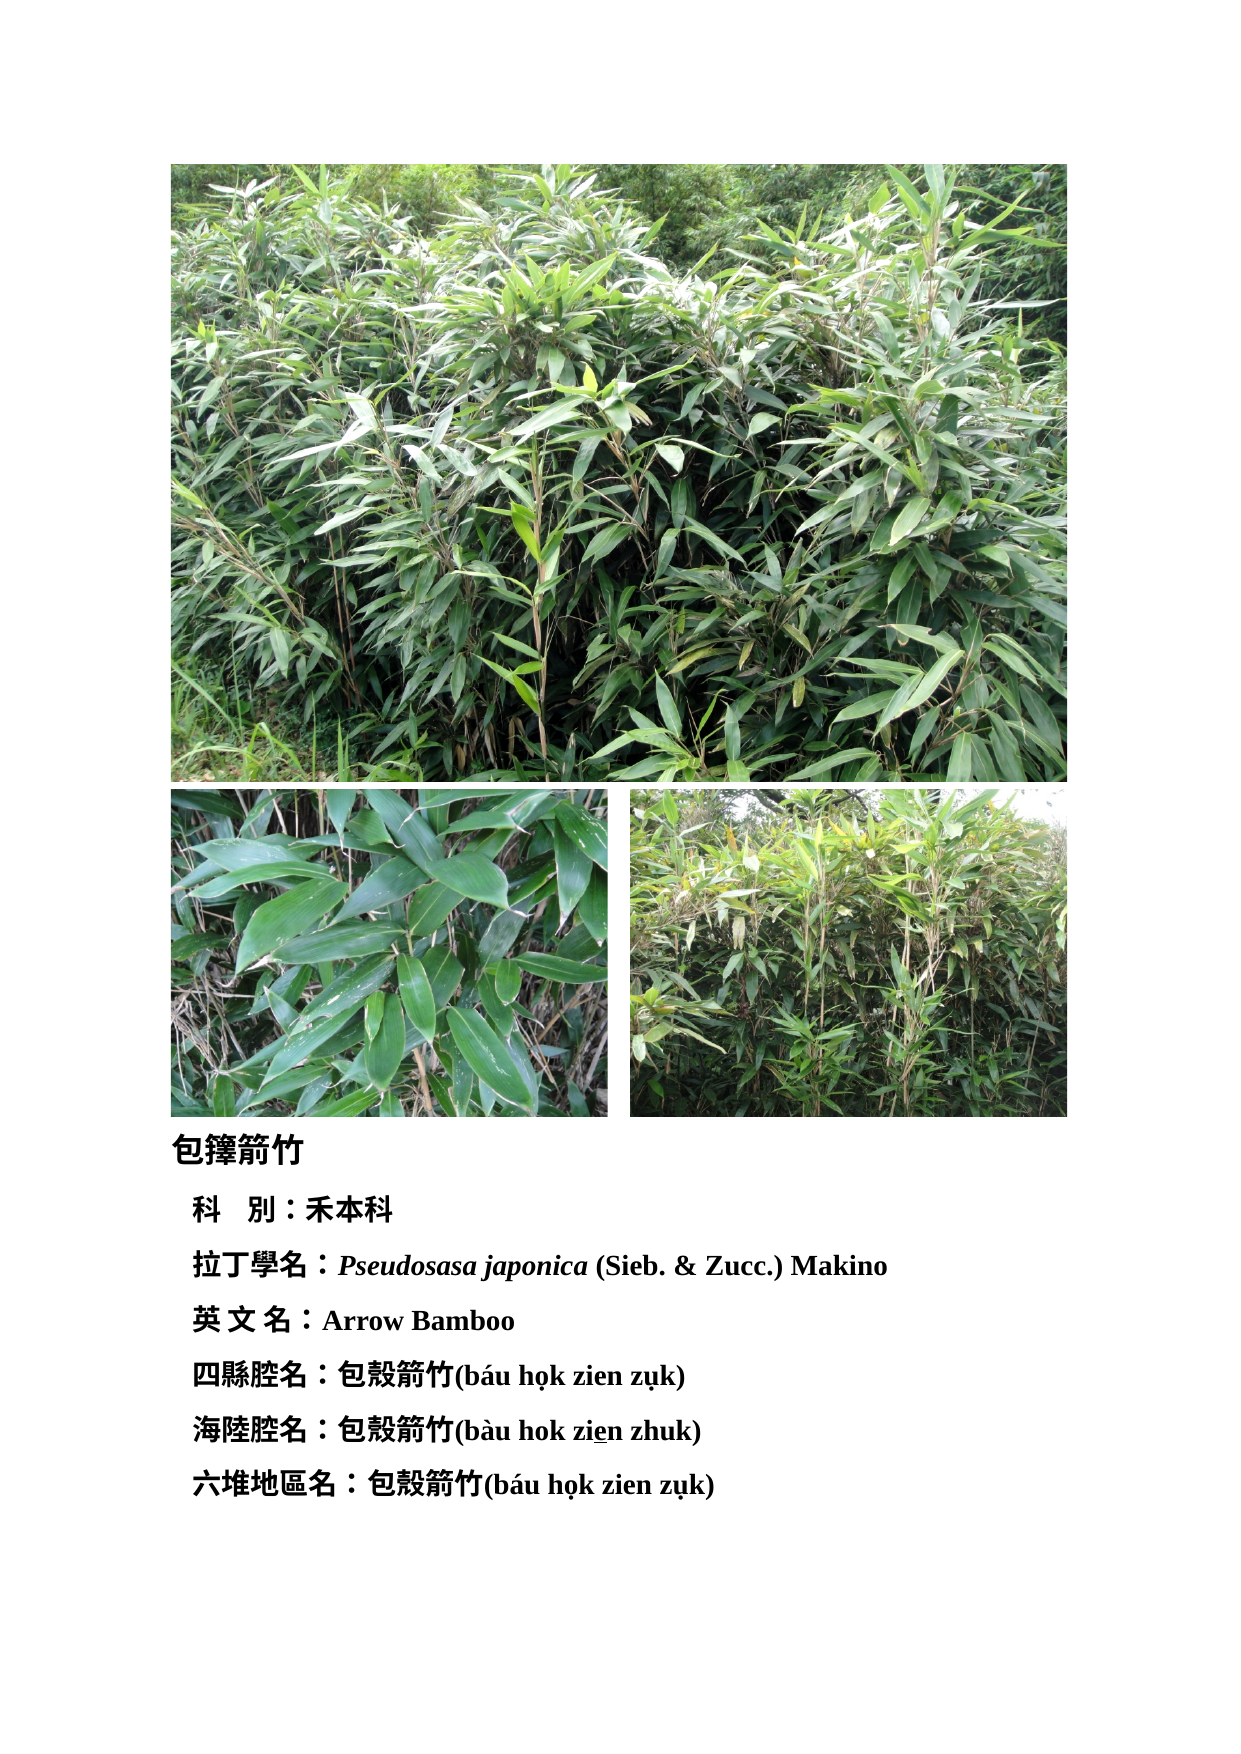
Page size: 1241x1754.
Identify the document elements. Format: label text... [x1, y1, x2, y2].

table_header [160, 165, 1078, 789]
table_cell [619, 789, 1078, 1124]
table_cell 包籜箭竹 科 別：禾本科 拉丁學名：Pseudosasa japonica (Sieb. & Zucc.) Makino 英 文 名：Arrow Bamboo 四縣腔名：包殼箭竹(báu họk zien zụk) 海陸腔名：包殼箭竹(bàu hok zien zhuk) 六堆地區名：包殼箭竹(báu họk zien zụk) [160, 1124, 1078, 1512]
picture [630, 789, 1068, 1117]
picture [170, 164, 1068, 782]
picture [170, 789, 608, 1117]
table_cell [160, 789, 619, 1124]
